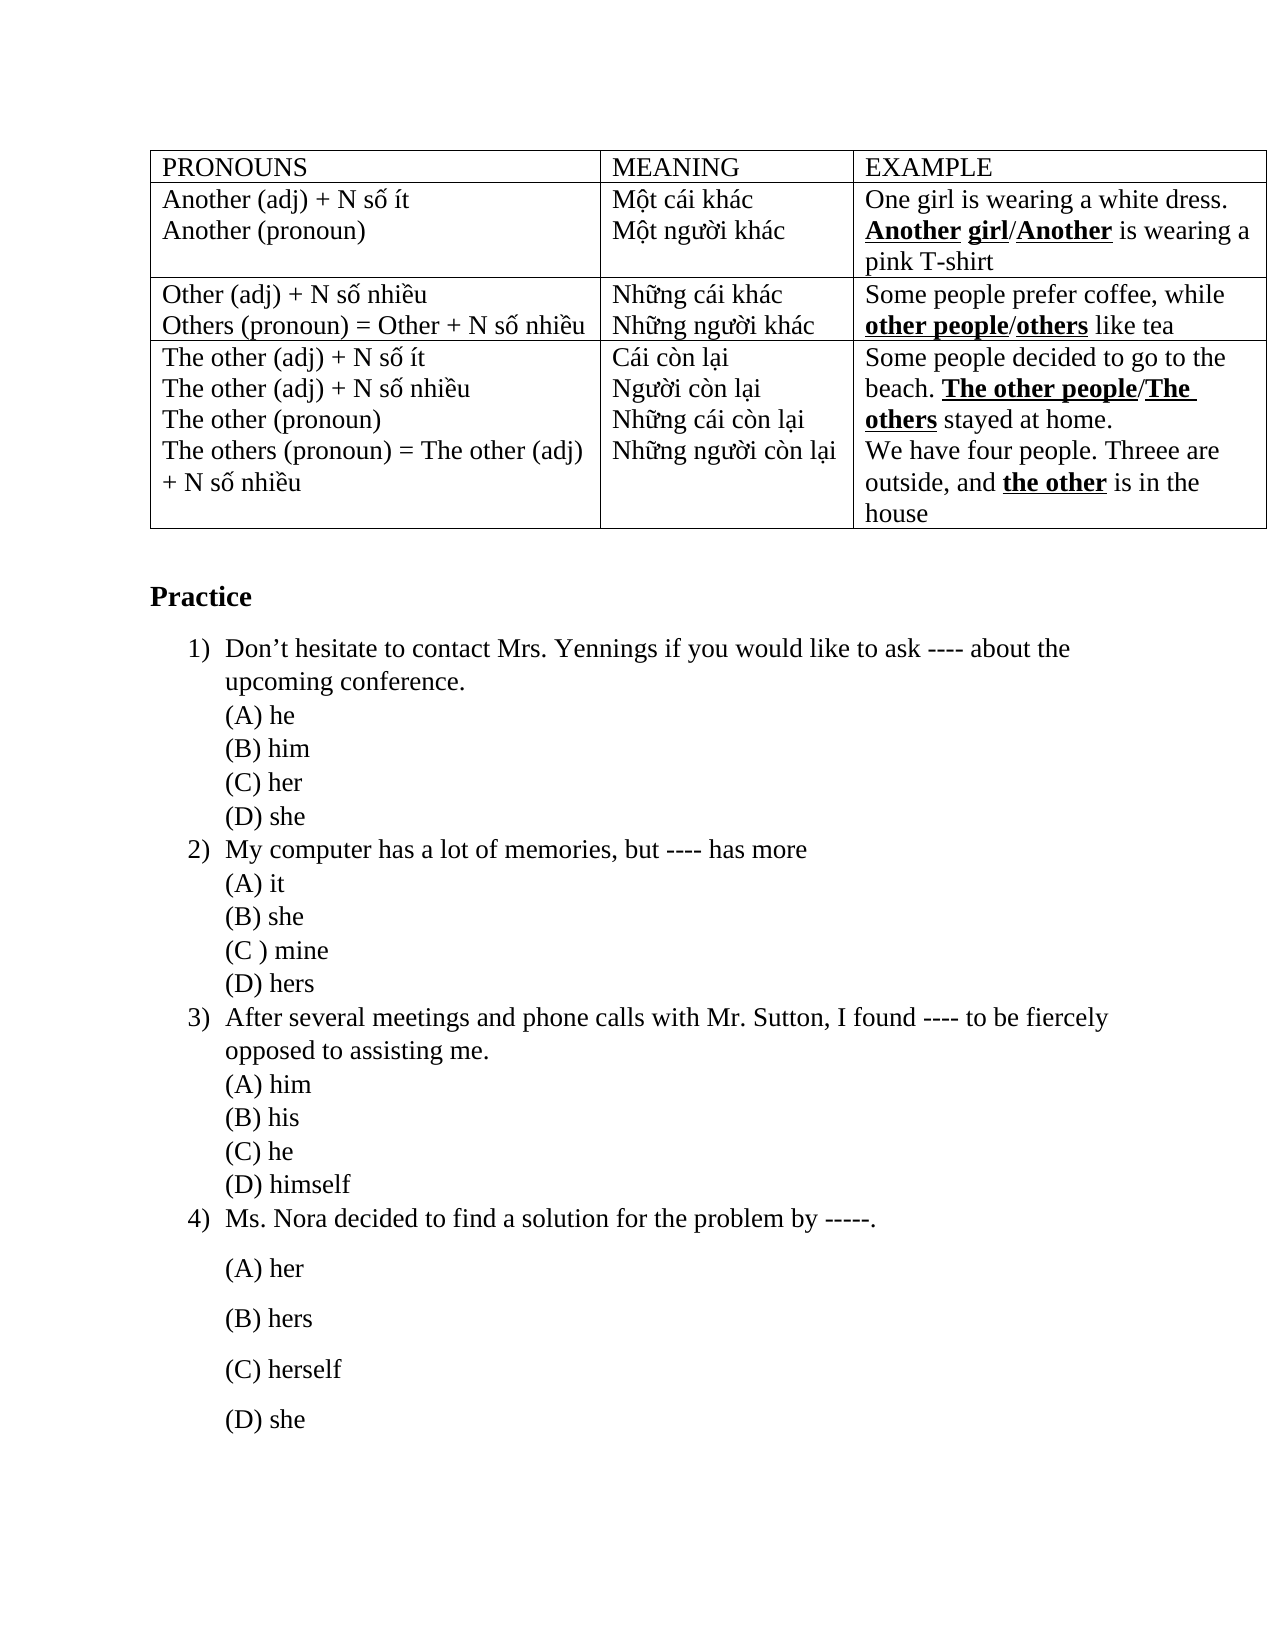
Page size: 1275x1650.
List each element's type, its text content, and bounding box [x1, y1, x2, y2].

list (A) it [225, 867, 1125, 898]
list (D) she [225, 800, 1125, 831]
list Ms. Nora decided to find a solution for the problem by -----. [187, 1202, 1125, 1233]
list After several meetings and phone calls with Mr. Sutton, I found ---- to be fiercely opposed to assisting me. [187, 1001, 1125, 1066]
table_cell One girl is wearing a white dress. Another girl/Another is wearing a pink T-shirt [854, 183, 1266, 277]
table_cell Other (adj) + N số nhiều Others (pronoun) = Other + N số nhiều [151, 278, 600, 340]
table_cell The other (adj) + N số ít The other (adj) + N số nhiều The other (pronoun) The others (pronoun) = The other (adj) + N số nhiều [151, 341, 600, 528]
list (C ) mine [225, 934, 1125, 965]
table_cell Some people prefer coffee, while other people/others like tea [854, 278, 1266, 340]
table_header MEANING [601, 151, 853, 182]
list (A) he [225, 699, 1125, 730]
text (A) her [225, 1252, 1125, 1283]
list My computer has a lot of memories, but ---- has more [187, 833, 1125, 864]
list (B) his [225, 1102, 1125, 1133]
table_cell Another (adj) + N số ít Another (pronoun) [151, 183, 600, 277]
list (D) himself [225, 1169, 1125, 1200]
table_cell Some people decided to go to the beach. The other people/The others stayed at home. We have four people. Threee are outside, and the other is in the house [854, 341, 1266, 528]
table_header PRONOUNS [151, 151, 600, 182]
list (B) she [225, 900, 1125, 931]
list (D) hers [225, 967, 1125, 998]
list (C) he [225, 1135, 1125, 1166]
list (C) her [225, 766, 1125, 797]
text Practice [150, 579, 1125, 613]
text (D) she [225, 1403, 1125, 1434]
list Don’t hesitate to contact Mrs. Yennings if you would like to ask ---- about the upcoming conference. [187, 632, 1125, 697]
table_cell Những cái khác Những người khác [601, 278, 853, 340]
table_header EXAMPLE [854, 151, 1266, 182]
text (B) hers [225, 1303, 1125, 1334]
list (A) him [225, 1068, 1125, 1099]
table_cell Cái còn lại Người còn lại Những cái còn lại Những người còn lại [601, 341, 853, 528]
list (B) him [225, 733, 1125, 764]
text (C) herself [225, 1353, 1125, 1384]
table_cell Một cái khác Một người khác [601, 183, 853, 277]
